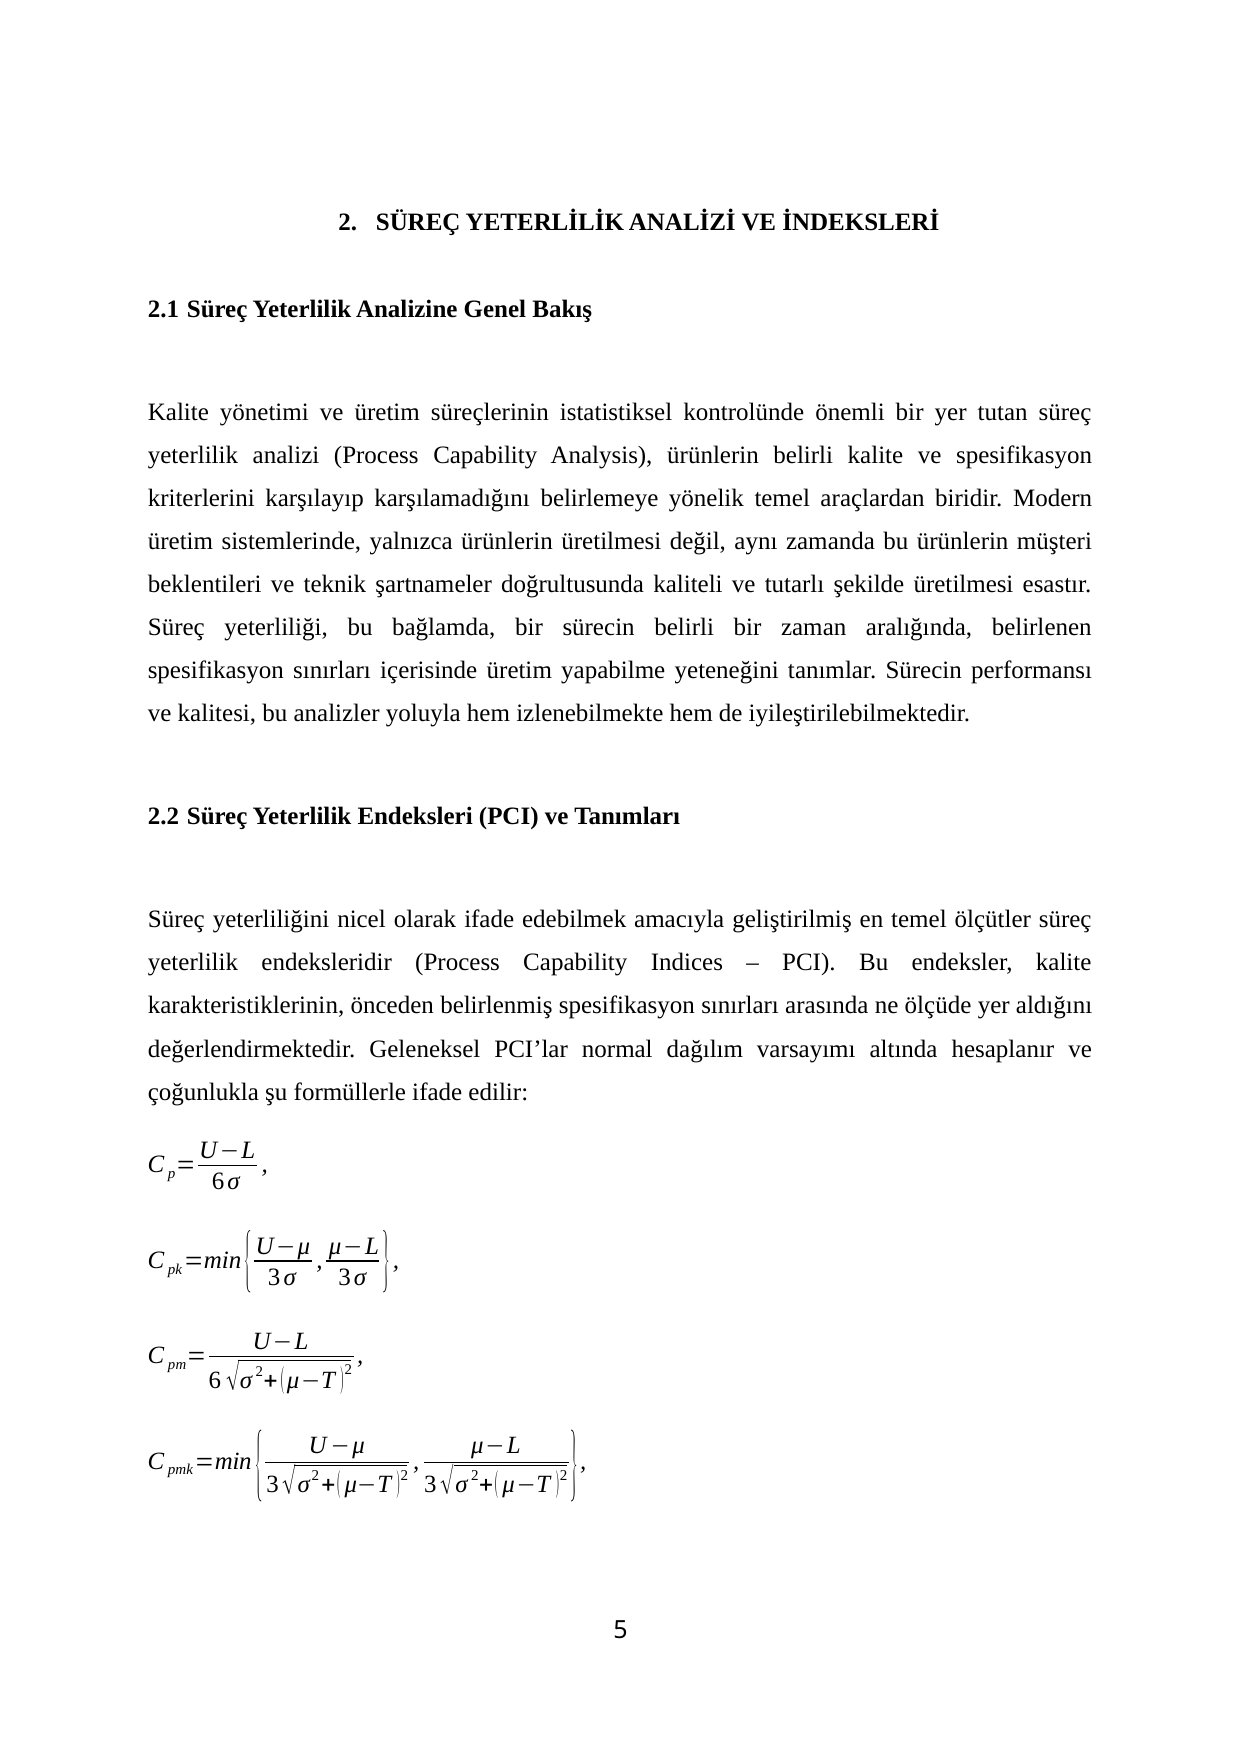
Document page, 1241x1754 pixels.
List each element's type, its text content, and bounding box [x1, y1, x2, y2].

text Kalite yönetimi ve üretim süreçlerinin istatistiksel kontrolünde önemli bir yer tutan süreç yeterlilik analizi (Process Capability Analysis), ürünlerin belirli kalite ve spesifikasyon kriterlerini karşılayıp karşılamadığını belirlemeye yönelik temel araçlardan biridir. Modern üretim sistemlerinde, yalnızca ürünlerin üretilmesi değil, aynı zamanda bu ürünlerin müşteri beklentileri ve teknik şartnameler doğrultusunda kaliteli ve tutarlı şekilde üretilmesi esastır. Süreç yeterliliği, bu bağlamda, bir sürecin belirli bir zaman aralığında, belirlenen spesifikasyon sınırları içerisinde üretim yapabilme yeteneğini tanımlar. Sürecin performansı ve kalitesi, bu analizler yoluyla hem izlenebilmekte hem de iyileştirilebilmektedir. [148, 353, 1093, 727]
list SÜREÇ YETERLİLİK ANALİZİ VE İNDEKSLERİ [185, 207, 1093, 236]
list Süreç Yeterlilik Analizine Genel Bakış [148, 294, 1093, 322]
list Süreç Yeterlilik Endeksleri (PCI) ve Tanımları [148, 801, 1093, 830]
text Süreç yeterliliğini nicel olarak ifade edebilmek amacıyla geliştirilmiş en temel ölçütler süreç yeterlilik endeksleridir (Process Capability Indices – PCI). Bu endeksler, kalite karakteristiklerinin, önceden belirlenmiş spesifikasyon sınırları arasında ne ölçüde yer aldığını değerlendirmektedir. Geleneksel PCI’lar normal dağılım varsayımı altında hesaplanır ve çoğunlukla şu formüllerle ifade edilir: [148, 861, 1093, 1106]
